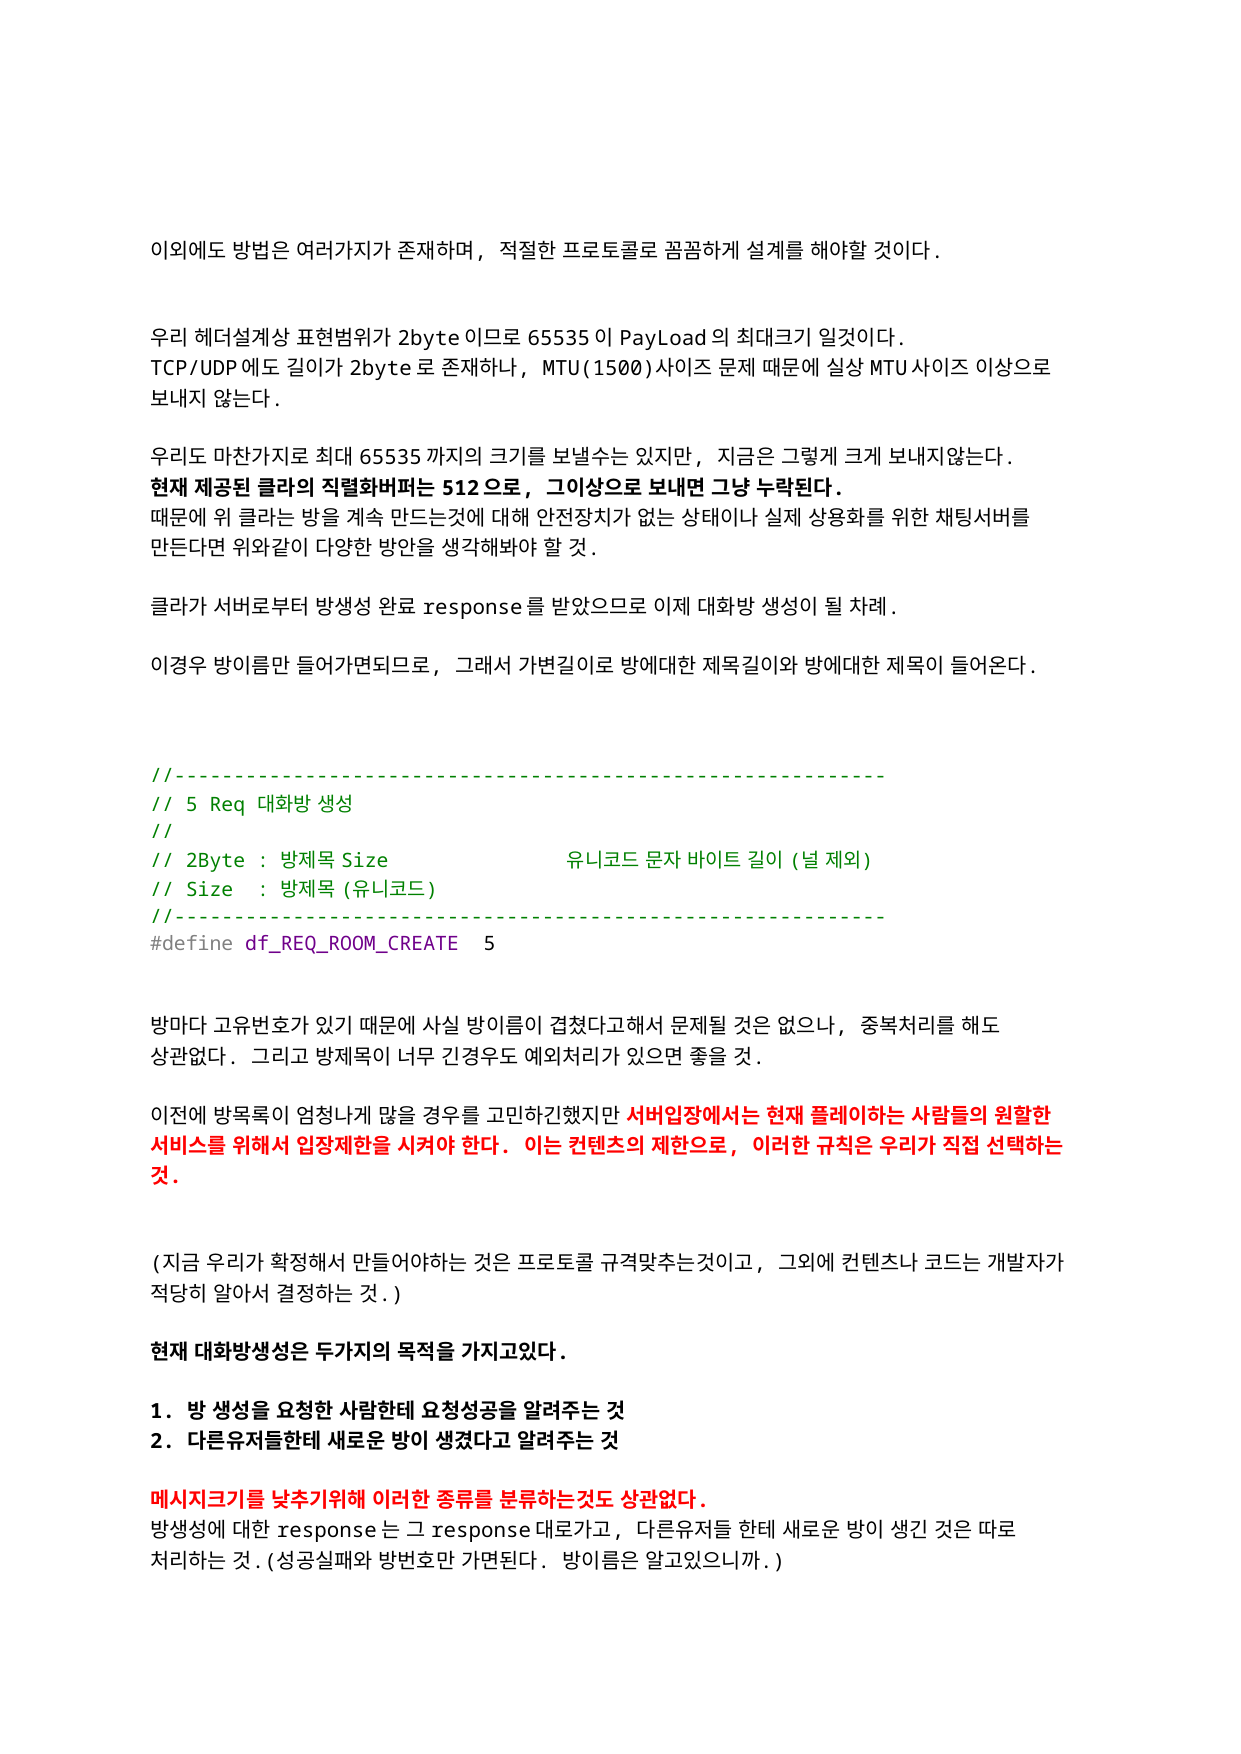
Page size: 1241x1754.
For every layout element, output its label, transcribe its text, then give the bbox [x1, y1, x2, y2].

text 이외에도 방법은 여러가지가 존재하며, 적절한 프로토콜로 꼼꼼하게 설계를 해야할 것이다. [150, 234, 1090, 264]
text 1. 방 생성을 요청한 사람한테 요청성공을 알려주는 것 [150, 1394, 1090, 1425]
text 현재 대화방생성은 두가지의 목적을 가지고있다. [150, 1336, 1090, 1366]
text // [150, 817, 1090, 844]
text 현재 제공된 클라의 직렬화버퍼는 512으로, 그이상으로 보내면 그냥 누락된다. [150, 471, 1090, 501]
text // 5 Req 대화방 생성 [150, 789, 1090, 817]
text 우리도 마찬가지로 최대 65535까지의 크기를 보낼수는 있지만, 지금은 그렇게 크게 보내지않는다. [150, 441, 1090, 471]
text 이경우 방이름만 들어가면되므로, 그래서 가변길이로 방에대한 제목길이와 방에대한 제목이 들어온다. [150, 649, 1090, 679]
text #define df_REQ_ROOM_CREATE 5 [150, 929, 1090, 956]
text // Size : 방제목 (유니코드) [150, 873, 1090, 902]
text 메시지크기를 낮추기위해 이러한 종류를 분류하는것도 상관없다. [150, 1483, 1090, 1514]
text 클라가 서버로부터 방생성 완료 response를 받았으므로 이제 대화방 생성이 될 차례. [150, 590, 1090, 621]
text TCP/UDP에도 길이가 2byte로 존재하나, MTU(1500)사이즈 문제 때문에 실상 MTU사이즈 이상으로 보내지 않는다. [150, 352, 1090, 412]
text // 2Byte : 방제목 Size 유니코드 문자 바이트 길이 (널 제외) [150, 844, 1090, 873]
text 방마다 고유번호가 있기 때문에 사실 방이름이 겹쳤다고해서 문제될 것은 없으나, 중복처리를 해도 상관없다. 그리고 방제목이 너무 긴경우도 예외처리가 있으면 좋을 것. [150, 1010, 1090, 1070]
text 때문에 위 클라는 방을 계속 만드는것에 대해 안전장치가 없는 상태이나 실제 상용화를 위한 채팅서버를 만든다면 위와같이 다양한 방안을 생각해봐야 할 것. [150, 501, 1090, 562]
text 우리 헤더설계상 표현범위가 2byte이므로 65535이 PayLoad의 최대크기 일것이다. [150, 321, 1090, 352]
text 2. 다른유저들한테 새로운 방이 생겼다고 알려주는 것 [150, 1425, 1090, 1455]
text //------------------------------------------------------------ [150, 902, 1090, 929]
text 방생성에 대한 response는 그 response대로가고, 다른유저들 한테 새로운 방이 생긴 것은 따로 처리하는 것.(성공실패와 방번호만 가면된다. 방이름은 알고있으니까.) [150, 1514, 1090, 1574]
text 이전에 방목록이 엄청나게 많을 경우를 고민하긴했지만 서버입장에서는 현재 플레이하는 사람들의 원할한 서비스를 위해서 입장제한을 시켜야 한다. 이는 컨텐츠의 제한으로, 이러한 규칙은 우리가 직접 선택하는 것. [150, 1099, 1090, 1190]
text (지금 우리가 확정해서 만들어야하는 것은 프로토콜 규격맞추는것이고, 그외에 컨텐츠나 코드는 개발자가 적당히 알아서 결정하는 것.) [150, 1247, 1090, 1307]
text //------------------------------------------------------------ [150, 762, 1090, 789]
